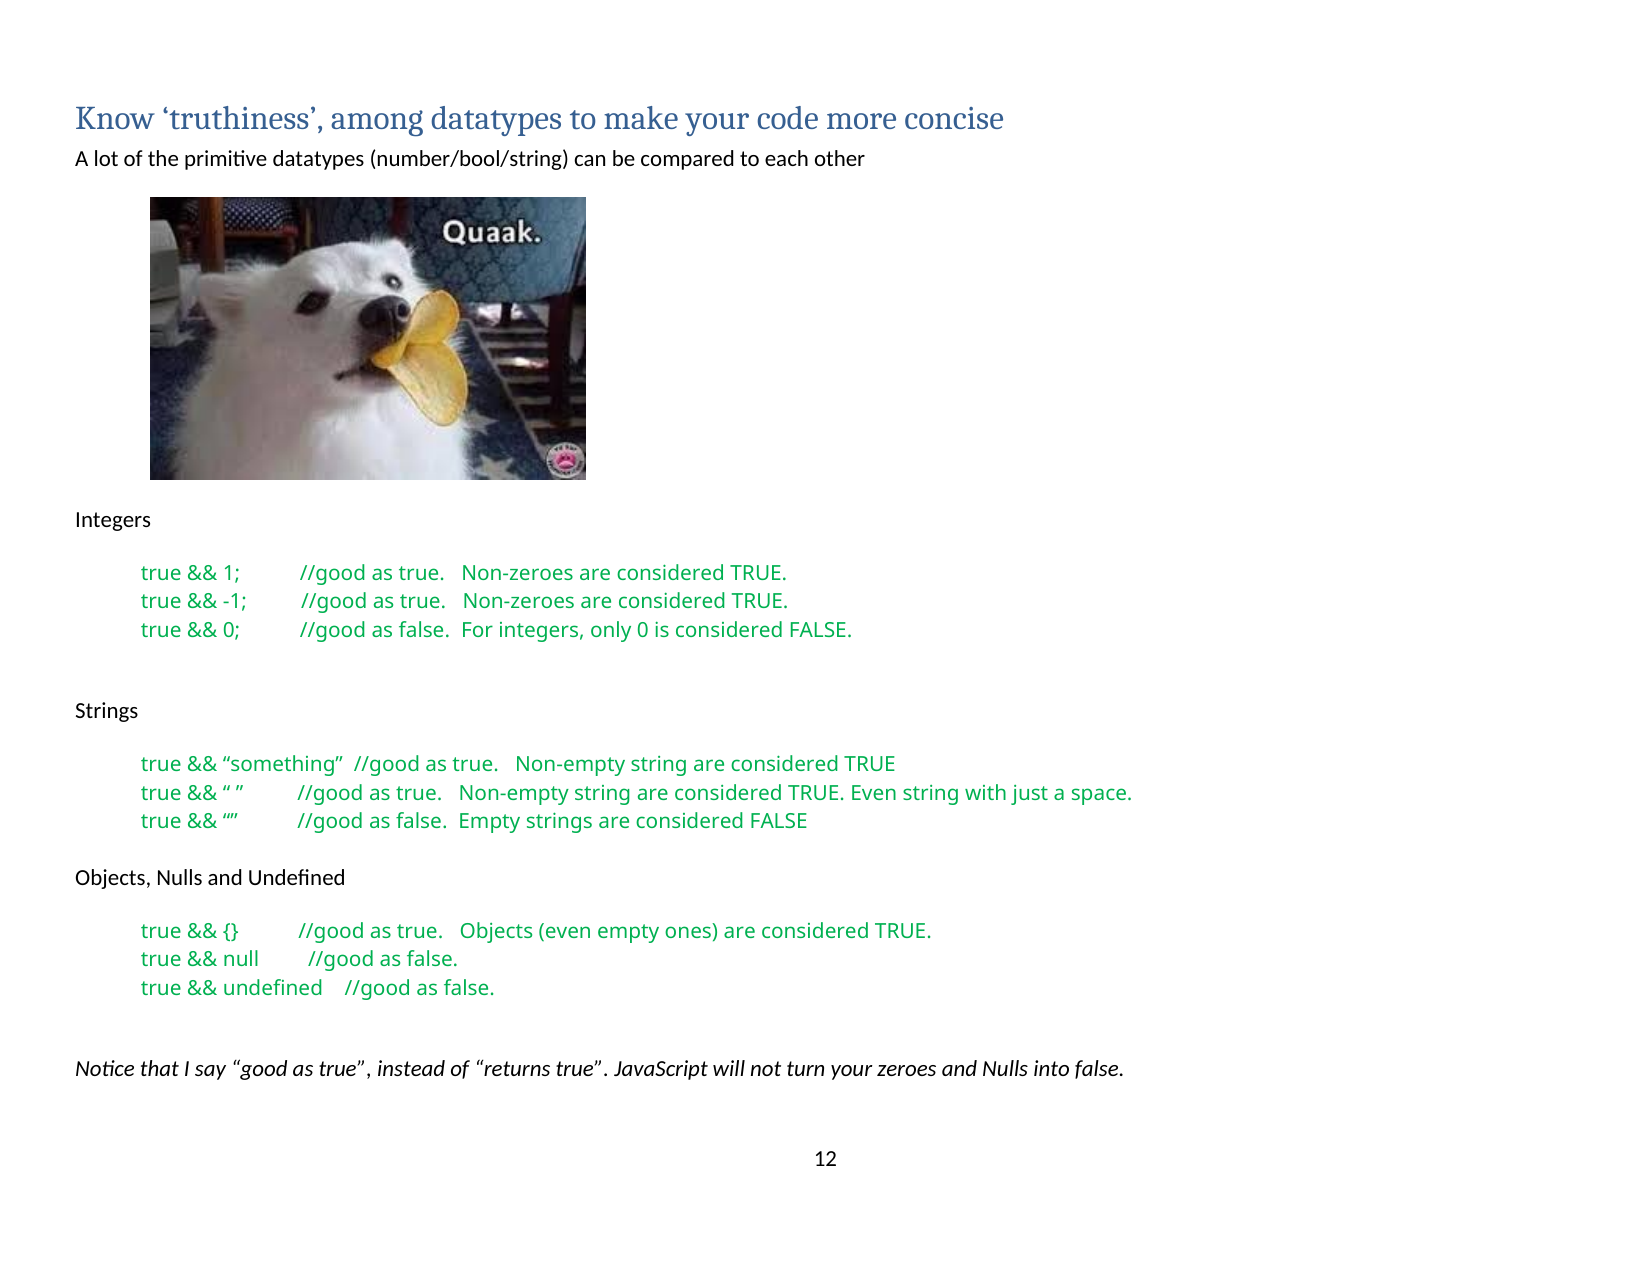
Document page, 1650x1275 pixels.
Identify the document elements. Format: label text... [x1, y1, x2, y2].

text Notice that I say “good as true”, instead of “returns true”. JavaScript will not turn your zeroes and Nulls into false. [75, 1054, 1575, 1082]
text true && “ ” //good as true. Non-empty string are considered TRUE. Even string with just a space. [141, 778, 1575, 806]
text true && {} //good as true. Objects (even empty ones) are considered TRUE. [141, 916, 1575, 944]
text true && undefined //good as false. [141, 973, 1575, 1001]
text true && -1; //good as true. Non-zeroes are considered TRUE. [141, 586, 1575, 615]
text Integers [75, 505, 1575, 533]
text true && “something” //good as true. Non-empty string are considered TRUE [141, 749, 1575, 778]
text true && 1; //good as true. Non-zeroes are considered TRUE. [141, 558, 1575, 586]
text true && 0; //good as false. For integers, only 0 is considered FALSE. [141, 615, 1575, 643]
text A lot of the primitive datatypes (number/bool/string) can be compared to each other [75, 144, 1575, 172]
text true && “” //good as false. Empty strings are considered FALSE [141, 806, 1575, 834]
subtitle Know ‘truthiness’, among datatypes to make your code more concise [75, 100, 1575, 138]
text true && null //good as false. [141, 944, 1575, 973]
text Objects, Nulls and Undefined [75, 863, 1575, 891]
text Strings [75, 696, 1575, 724]
picture [150, 197, 586, 480]
